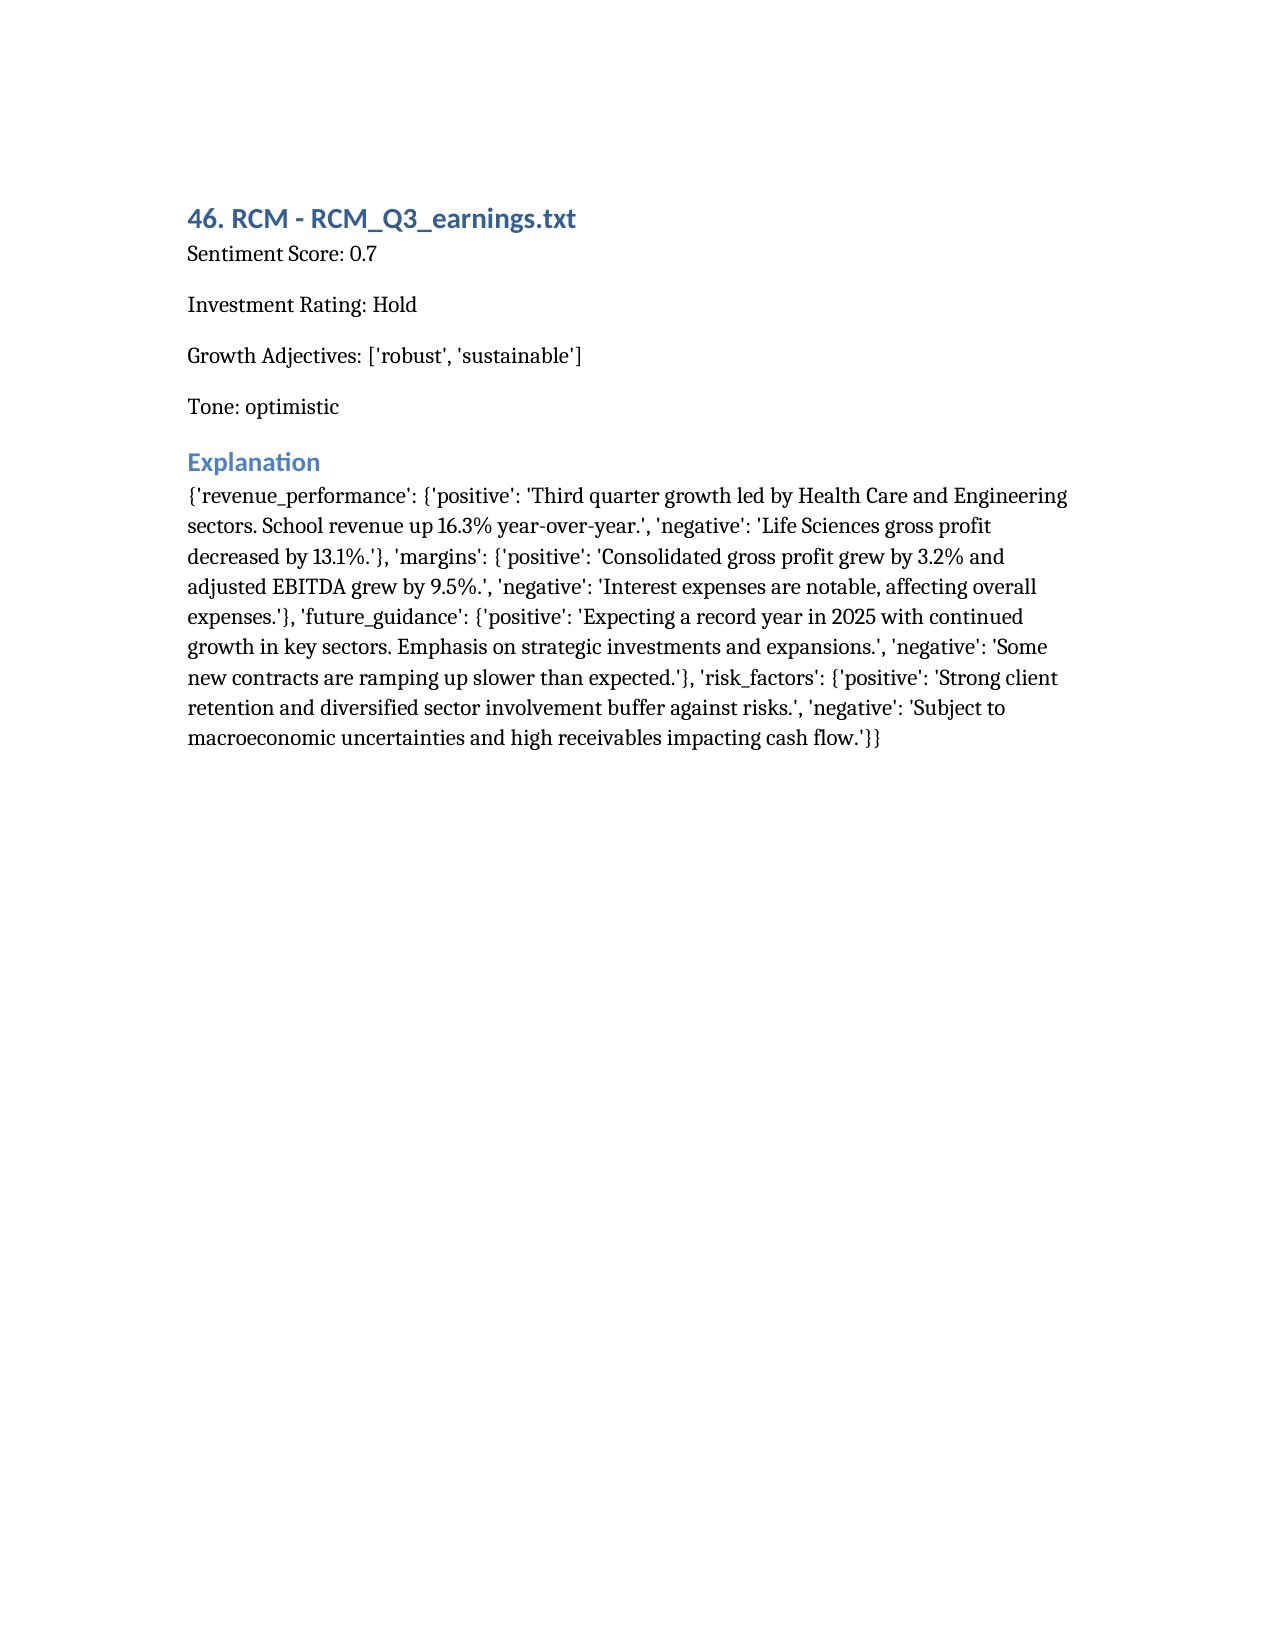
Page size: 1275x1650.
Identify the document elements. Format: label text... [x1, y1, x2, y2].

text Tone: optimistic [187, 394, 1087, 420]
text {'revenue_performance': {'positive': 'Third quarter growth led by Health Care and Engineering sectors. School revenue up 16.3% year-over-year.', 'negative': 'Life Sciences gross profit decreased by 13.1%.'}, 'margins': {'positive': 'Consolidated gross profit grew by 3.2% and adjusted EBITDA grew by 9.5%.', 'negative': 'Interest expenses are notable, affecting overall expenses.'}, 'future_guidance': {'positive': 'Expecting a record year in 2025 with continued growth in key sectors. Emphasis on strategic investments and expansions.', 'negative': 'Some new contracts are ramping up slower than expected.'}, 'risk_factors': {'positive': 'Strong client retention and diversified sector involvement buffer against risks.', 'negative': 'Subject to macroeconomic uncertainties and high receivables impacting cash flow.'}} [187, 483, 1087, 751]
text Investment Rating: Hold [187, 292, 1087, 318]
text Growth Adjectives: ['robust', 'sustainable'] [187, 343, 1087, 369]
text Sentiment Score: 0.7 [187, 241, 1087, 267]
subtitle Explanation [187, 445, 1087, 478]
subtitle 46. RCM - RCM_Q3_earnings.txt [187, 200, 1087, 236]
